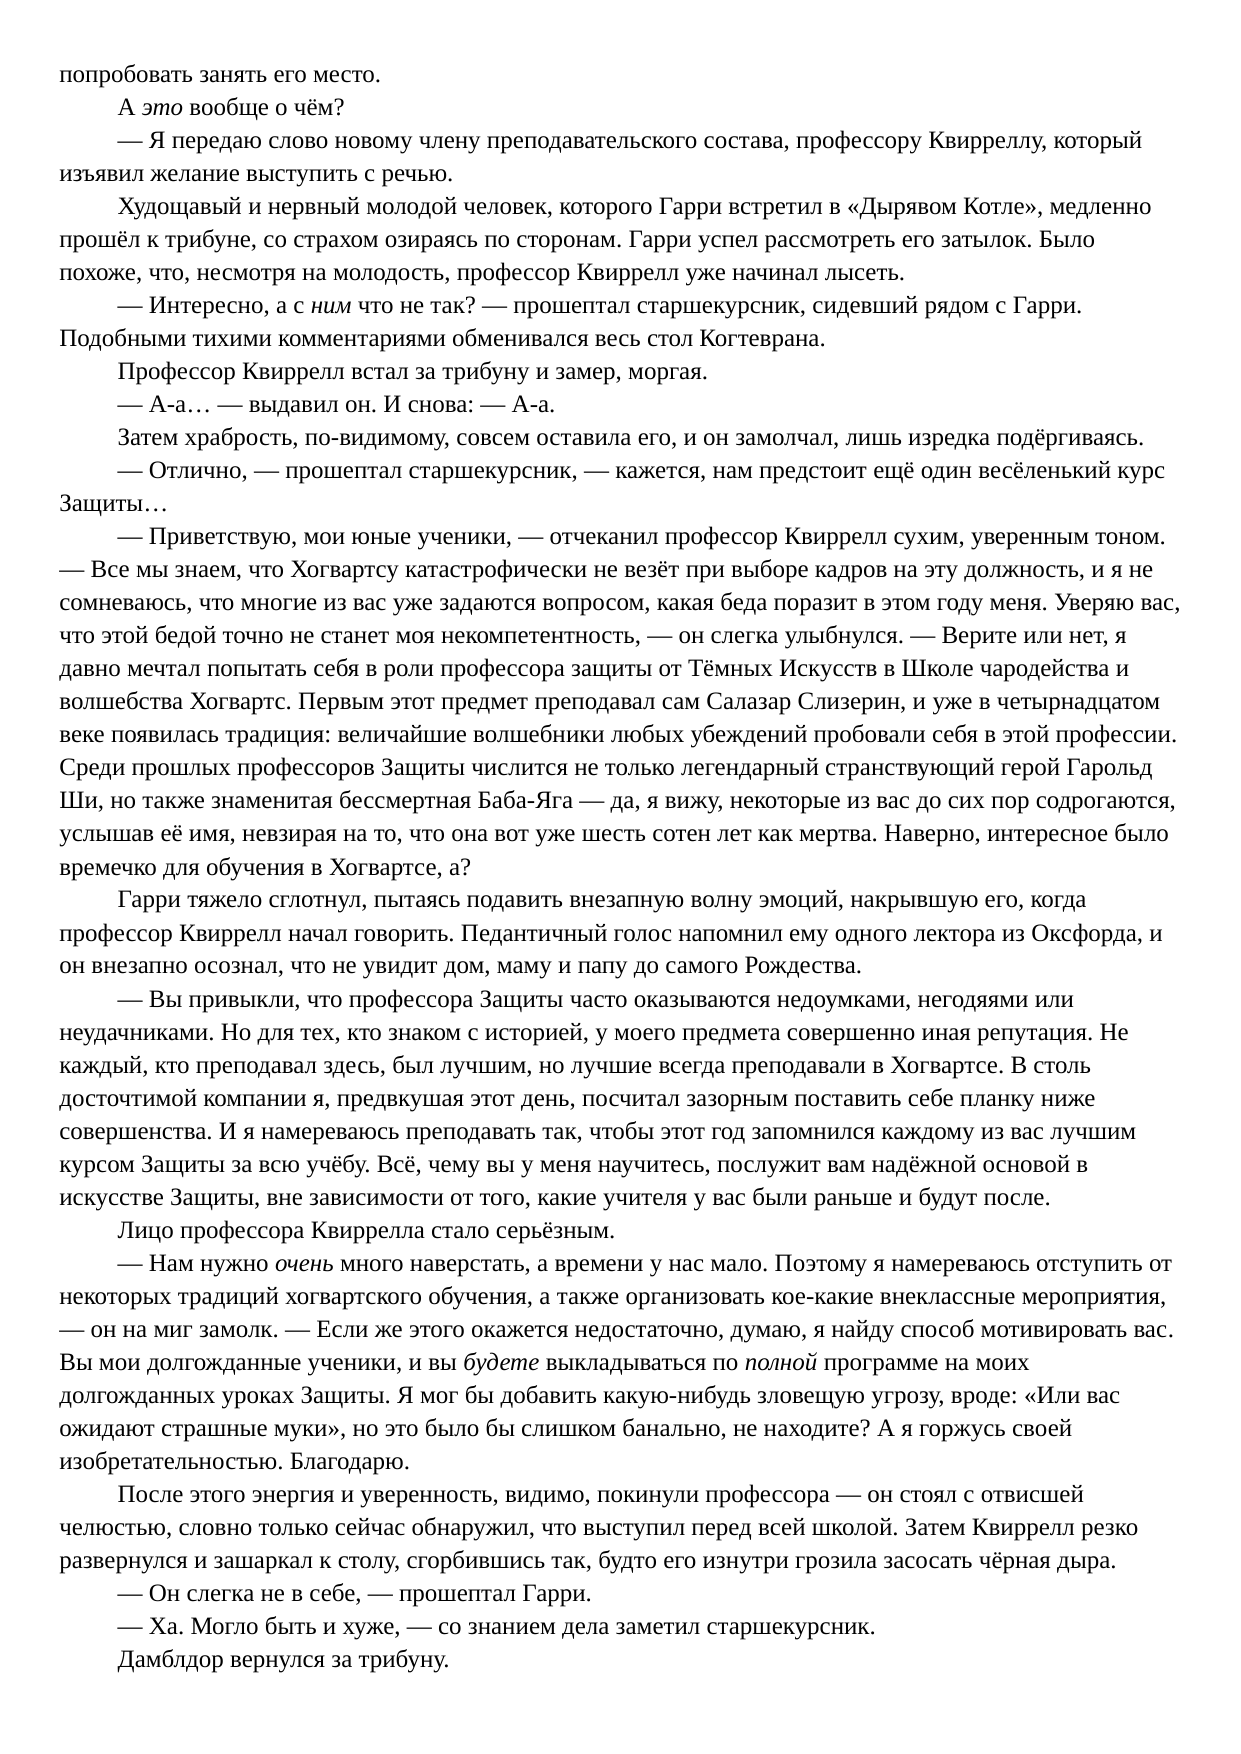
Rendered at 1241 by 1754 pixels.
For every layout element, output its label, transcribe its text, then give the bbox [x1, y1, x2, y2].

text Лицо профессора Квиррелла стало серьёзным. [59, 1215, 1181, 1243]
text — Нам нужно очень много наверстать, а времени у нас мало. Поэтому я намереваюсь отступить от некоторых традиций хогвартского обучения, а также организовать кое-какие внеклассные мероприятия, — он на миг замолк. — Если же этого окажется недостаточно, думаю, я найду способ мотивировать вас. Вы мои долгожданные ученики, и вы будете выкладываться по полной программе на моих долгожданных уроках Защиты. Я мог бы добавить какую-нибудь зловещую угрозу, вроде: «Или вас ожидают страшные муки», но это было бы слишком банально, не находите? А я горжусь своей изобретательностью. Благодарю. [59, 1248, 1181, 1475]
text Затем храбрость, по-видимому, совсем оставила его, и он замолчал, лишь изредка подёргиваясь. [59, 422, 1181, 451]
text — Ха. Могло быть и хуже, — со знанием дела заметил старшекурсник. [59, 1611, 1181, 1640]
text Профессор Квиррелл встал за трибуну и замер, моргая. [59, 356, 1181, 385]
text А это вообще о чём? [59, 92, 1181, 121]
text Дамблдор вернулся за трибуну. [59, 1644, 1181, 1673]
text — Приветствую, мои юные ученики, — отчеканил профессор Квиррелл сухим, уверенным тоном. — Все мы знаем, что Хогвартсу катастрофически не везёт при выборе кадров на эту должность, и я не сомневаюсь, что многие из вас уже задаются вопросом, какая беда поразит в этом году меня. Уверяю вас, что этой бедой точно не станет моя некомпетентность, — он слегка улыбнулся. — Верите или нет, я давно мечтал попытать себя в роли профессора защиты от Тёмных Искусств в Школе чародейства и волшебства Хогвартс. Первым этот предмет преподавал сам Салазар Слизерин, и уже в четырнадцатом веке появилась традиция: величайшие волшебники любых убеждений пробовали себя в этой профессии. Среди прошлых профессоров Защиты числится не только легендарный странствующий герой Гарольд Ши, но также знаменитая бессмертная Баба-Яга — да, я вижу, некоторые из вас до сих пор содрогаются, услышав её имя, невзирая на то, что она вот уже шесть сотен лет как мертва. Наверно, интересное было времечко для обучения в Хогвартсе, а? [59, 521, 1181, 880]
text Гарри тяжело сглотнул, пытаясь подавить внезапную волну эмоций, накрывшую его, когда профессор Квиррелл начал говорить. Педантичный голос напомнил ему одного лектора из Оксфорда, и он внезапно осознал, что не увидит дом, маму и папу до самого Рождества. [59, 884, 1181, 979]
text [59, 59, 1181, 88]
text — Вы привыкли, что профессора Защиты часто оказываются недоумками, негодяями или неудачниками. Но для тех, кто знаком с историей, у моего предмета совершенно иная репутация. Не каждый, кто преподавал здесь, был лучшим, но лучшие всегда преподавали в Хогвартсе. В столь досточтимой компании я, предвкушая этот день, посчитал зазорным поставить себе планку ниже совершенства. И я намереваюсь преподавать так, чтобы этот год запомнился каждому из вас лучшим курсом Защиты за всю учёбу. Всё, чему вы у меня научитесь, послужит вам надёжной основой в искусстве Защиты, вне зависимости от того, какие учителя у вас были раньше и будут после. [59, 984, 1181, 1211]
text — А-а… — выдавил он. И снова: — А-а. [59, 389, 1181, 418]
text — Я передаю слово новому члену преподавательского состава, профессору Квирреллу, который изъявил желание выступить с речью. [59, 125, 1181, 187]
text — Он слегка не в себе, — прошептал Гарри. [59, 1578, 1181, 1607]
text — Отлично, — прошептал старшекурсник, — кажется, нам предстоит ещё один весёленький курс Защиты… [59, 455, 1181, 517]
text Худощавый и нервный молодой человек, которого Гарри встретил в «Дырявом Котле», медленно прошёл к трибуне, со страхом озираясь по сторонам. Гарри успел рассмотреть его затылок. Было похоже, что, несмотря на молодость, профессор Квиррелл уже начинал лысеть. [59, 191, 1181, 286]
text — Интересно, а с ним что не так? — прошептал старшекурсник, сидевший рядом с Гарри. Подобными тихими комментариями обменивался весь стол Когтеврана. [59, 290, 1181, 352]
text После этого энергия и уверенность, видимо, покинули профессора — он стоял с отвисшей челюстью, словно только сейчас обнаружил, что выступил перед всей школой. Затем Квиррелл резко развернулся и зашаркал к столу, сгорбившись так, будто его изнутри грозила засосать чёрная дыра. [59, 1479, 1181, 1574]
